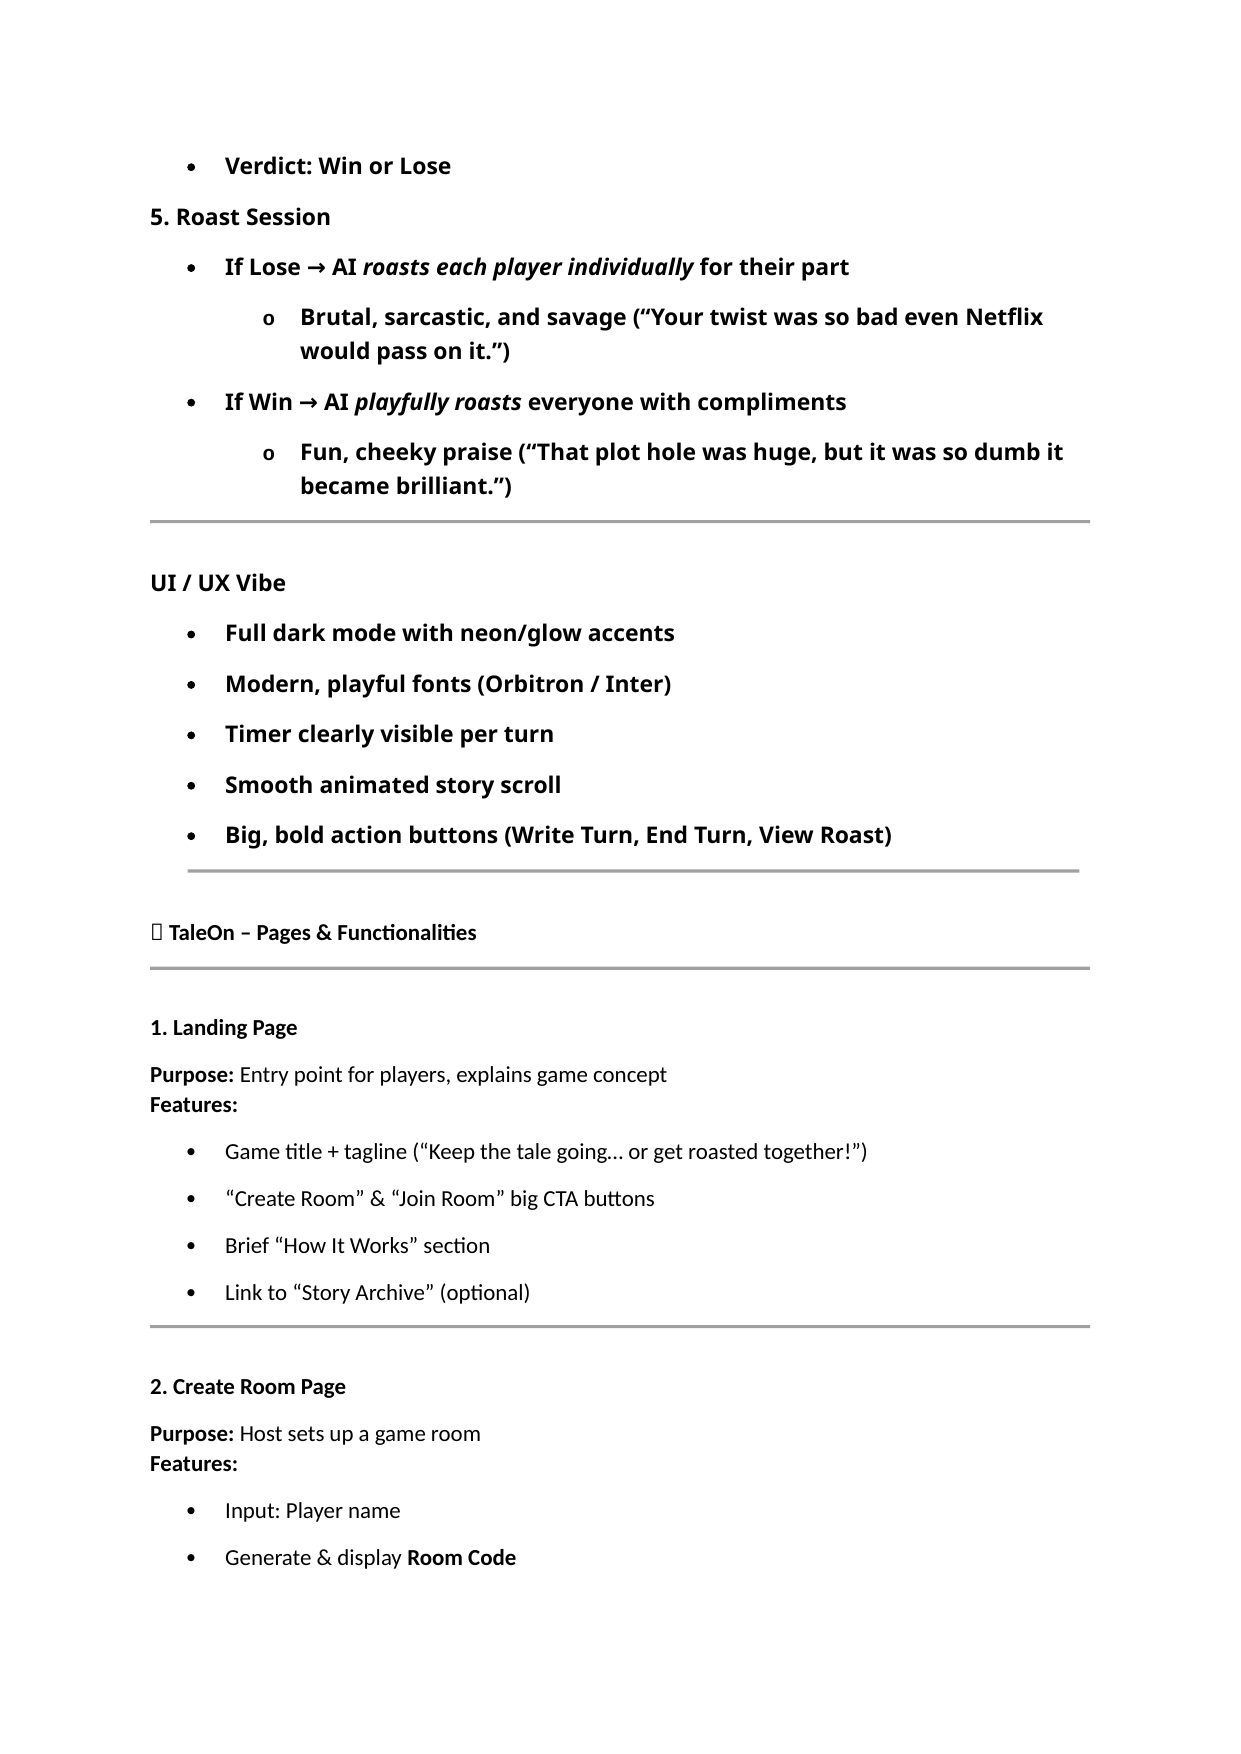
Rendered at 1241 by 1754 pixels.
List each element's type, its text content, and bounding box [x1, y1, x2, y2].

list Fun, cheeky praise (“That plot hole was huge, but it was so dumb it became brilliant.”) [262, 436, 1090, 501]
list Input: Player name [187, 1496, 1090, 1524]
text Purpose: Host sets up a game room Features: [150, 1419, 1090, 1477]
text 1. Landing Page [150, 1013, 1090, 1042]
text 5. Roast Session [150, 200, 1090, 232]
list Link to “Story Archive” (optional) [187, 1278, 1090, 1306]
list Brutal, sarcastic, and savage (“Your twist was so bad even Netflix would pass on it.”) [262, 301, 1090, 366]
list Big, bold action buttons (Write Turn, End Turn, View Roast) [187, 819, 1090, 850]
list Smooth animated story scroll [187, 768, 1090, 800]
list If Lose → AI roasts each player individually for their part [187, 251, 1090, 282]
text UI / UX Vibe [150, 567, 1090, 598]
list If Win → AI playfully roasts everyone with compliments [187, 385, 1090, 417]
text 2. Create Room Page [150, 1372, 1090, 1400]
text Purpose: Entry point for players, explains game concept Features: [150, 1060, 1090, 1119]
text 📜 TaleOn – Pages & Functionalities [150, 916, 1090, 947]
list Full dark mode with neon/glow accents [187, 617, 1090, 648]
list Game title + tagline (“Keep the tale going… or get roasted together!”) [187, 1137, 1090, 1166]
list Brief “How It Works” section [187, 1231, 1090, 1259]
list Generate & display Room Code [187, 1543, 1090, 1571]
list “Create Room” & “Join Room” big CTA buttons [187, 1184, 1090, 1212]
list Modern, playful fonts (Orbitron / Inter) [187, 668, 1090, 699]
list Timer clearly visible per turn [187, 718, 1090, 749]
list Verdict: Win or Lose [187, 150, 1090, 181]
